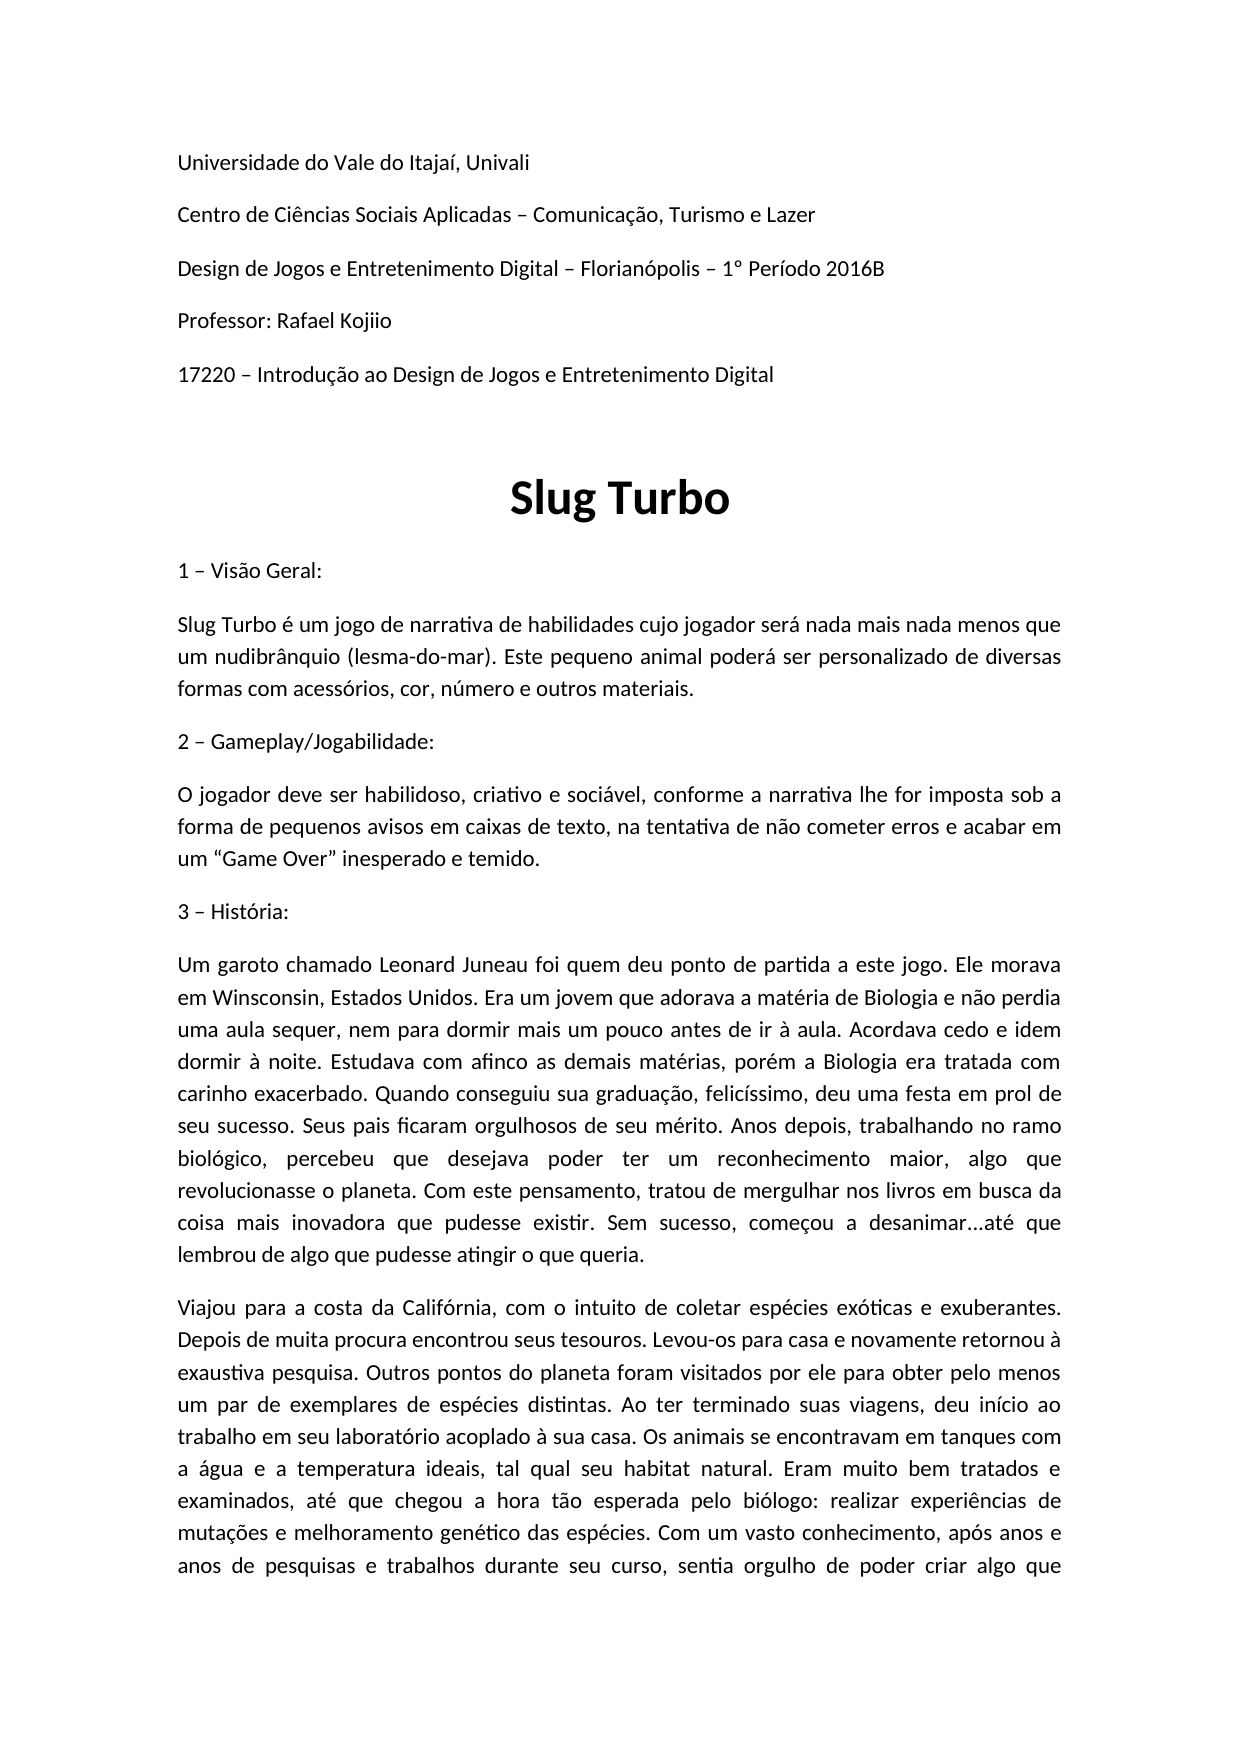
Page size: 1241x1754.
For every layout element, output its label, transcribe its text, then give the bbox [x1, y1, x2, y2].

text O jogador deve ser habilidoso, criativo e sociável, conforme a narrativa lhe for imposta sob a forma de pequenos avisos em caixas de texto, na tentativa de não cometer erros e acabar em um “Game Over” inesperado e temido. [177, 780, 1063, 872]
text Slug Turbo [177, 466, 1063, 527]
text 3 – História: [177, 897, 1063, 926]
text Professor: Rafael Kojiio [177, 307, 1063, 335]
text Universidade do Vale do Itajaí, Univali [177, 148, 1063, 176]
text Slug Turbo é um jogo de narrativa de habilidades cujo jogador será nada mais nada menos que um nudibrânquio (lesma-do-mar). Este pequeno animal poderá ser personalizado de diversas formas com acessórios, cor, número e outros materiais. [177, 610, 1063, 702]
text Um garoto chamado Leonard Juneau foi quem deu ponto de partida a este jogo. Ele morava em Winsconsin, Estados Unidos. Era um jovem que adorava a matéria de Biologia e não perdia uma aula sequer, nem para dormir mais um pouco antes de ir à aula. Acordava cedo e idem dormir à noite. Estudava com afinco as demais matérias, porém a Biologia era tratada com carinho exacerbado. Quando conseguiu sua graduação, felicíssimo, deu uma festa em prol de seu sucesso. Seus pais ficaram orgulhosos de seu mérito. Anos depois, trabalhando no ramo biológico, percebeu que desejava poder ter um reconhecimento maior, algo que revolucionasse o planeta. Com este pensamento, tratou de mergulhar nos livros em busca da coisa mais inovadora que pudesse existir. Sem sucesso, começou a desanimar...até que lembrou de algo que pudesse atingir o que queria. [177, 951, 1063, 1268]
text Design de Jogos e Entretenimento Digital – Florianópolis – 1º Período 2016B [177, 254, 1063, 282]
text Centro de Ciências Sociais Aplicadas – Comunicação, Turismo e Lazer [177, 201, 1063, 229]
text 1 – Visão Geral: [177, 557, 1063, 585]
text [177, 1293, 1063, 1579]
text 17220 – Introdução ao Design de Jogos e Entretenimento Digital [177, 360, 1063, 388]
text 2 – Gameplay/Jogabilidade: [177, 727, 1063, 755]
